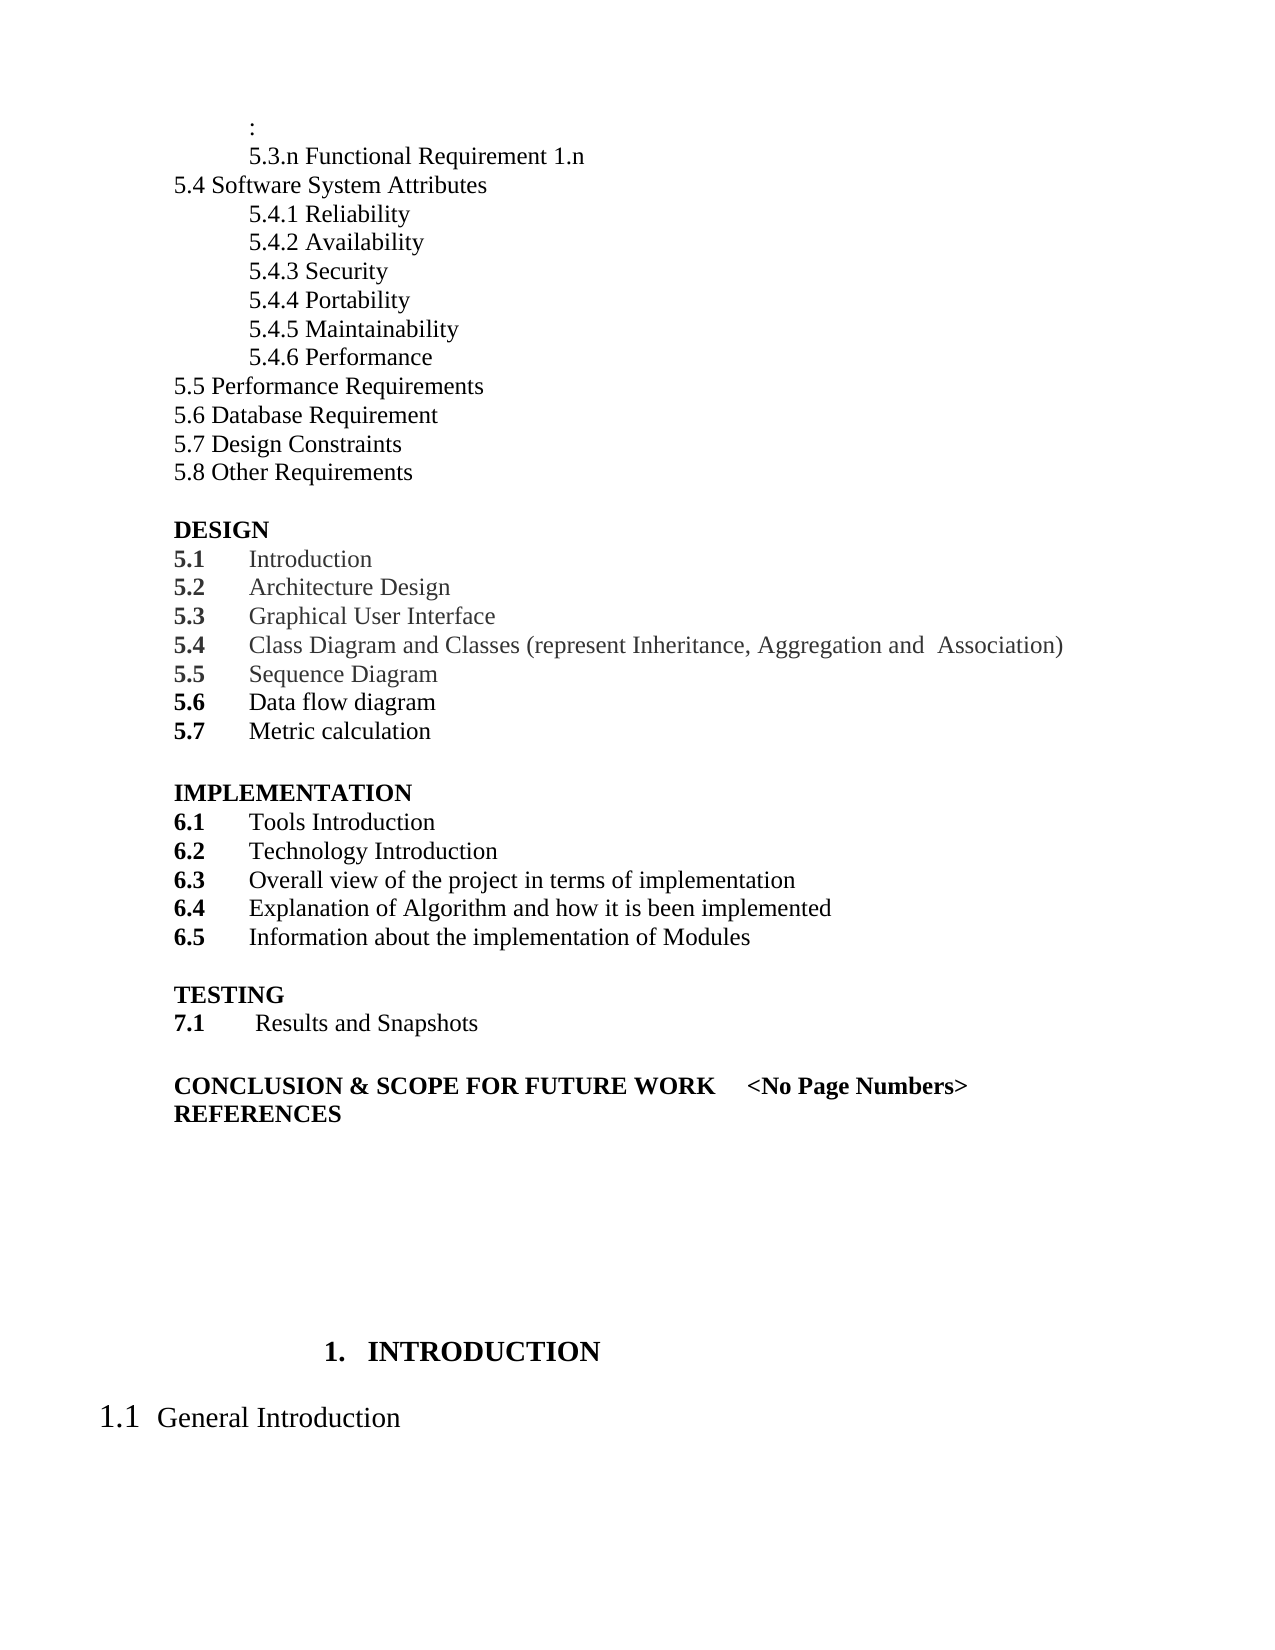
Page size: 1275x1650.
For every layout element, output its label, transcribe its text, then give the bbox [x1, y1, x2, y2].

list Information about the implementation of Modules [173, 922, 1139, 951]
list Graphical User Interface [173, 601, 1139, 630]
list Tools Introduction [173, 807, 1139, 836]
text 5.6 Database Requirement [98, 400, 1139, 429]
text 5.4.4 Portability [98, 285, 1139, 314]
text 5.3.n Functional Requirement 1.n [173, 141, 1139, 170]
list IMPLEMENTATION [98, 778, 1139, 807]
text 5.4.5 Maintainability [98, 314, 1139, 342]
text 5.4 Software System Attributes [98, 170, 1139, 199]
list TESTING [98, 980, 1139, 1008]
list REFERENCES [98, 1099, 1139, 1128]
text 5.8 Other Requirements [98, 457, 1139, 486]
list Explanation of Algorithm and how it is been implemented [173, 893, 1139, 922]
list Overall view of the project in terms of implementation [173, 865, 1139, 893]
list Class Diagram and Classes (represent Inheritance, Aggregation and Association) [173, 630, 1139, 659]
text 5.5 Performance Requirements [98, 371, 1139, 400]
list Technology Introduction [173, 836, 1139, 865]
list DESIGN [98, 515, 1139, 544]
text 1.1 General Introduction [98, 1397, 1139, 1464]
list Sequence Diagram [173, 659, 1139, 687]
list CONCLUSION & SCOPE FOR FUTURE WORK <No Page Numbers> [98, 1071, 1139, 1099]
text 5.7 Design Constraints [98, 429, 1139, 457]
text 5.4.1 Reliability [98, 199, 1139, 227]
text 5.4.3 Security [98, 256, 1139, 285]
text 7.1 Results and Snapshots [173, 1008, 1139, 1037]
list Introduction [173, 544, 1139, 572]
text 5.4.2 Availability [98, 227, 1139, 256]
list INTRODUCTION [323, 1334, 1139, 1368]
text 5.4.6 Performance [98, 342, 1139, 371]
list Metric calculation [173, 716, 1139, 745]
text : [173, 112, 1139, 141]
list Data flow diagram [173, 687, 1139, 716]
list Architecture Design [173, 572, 1139, 601]
